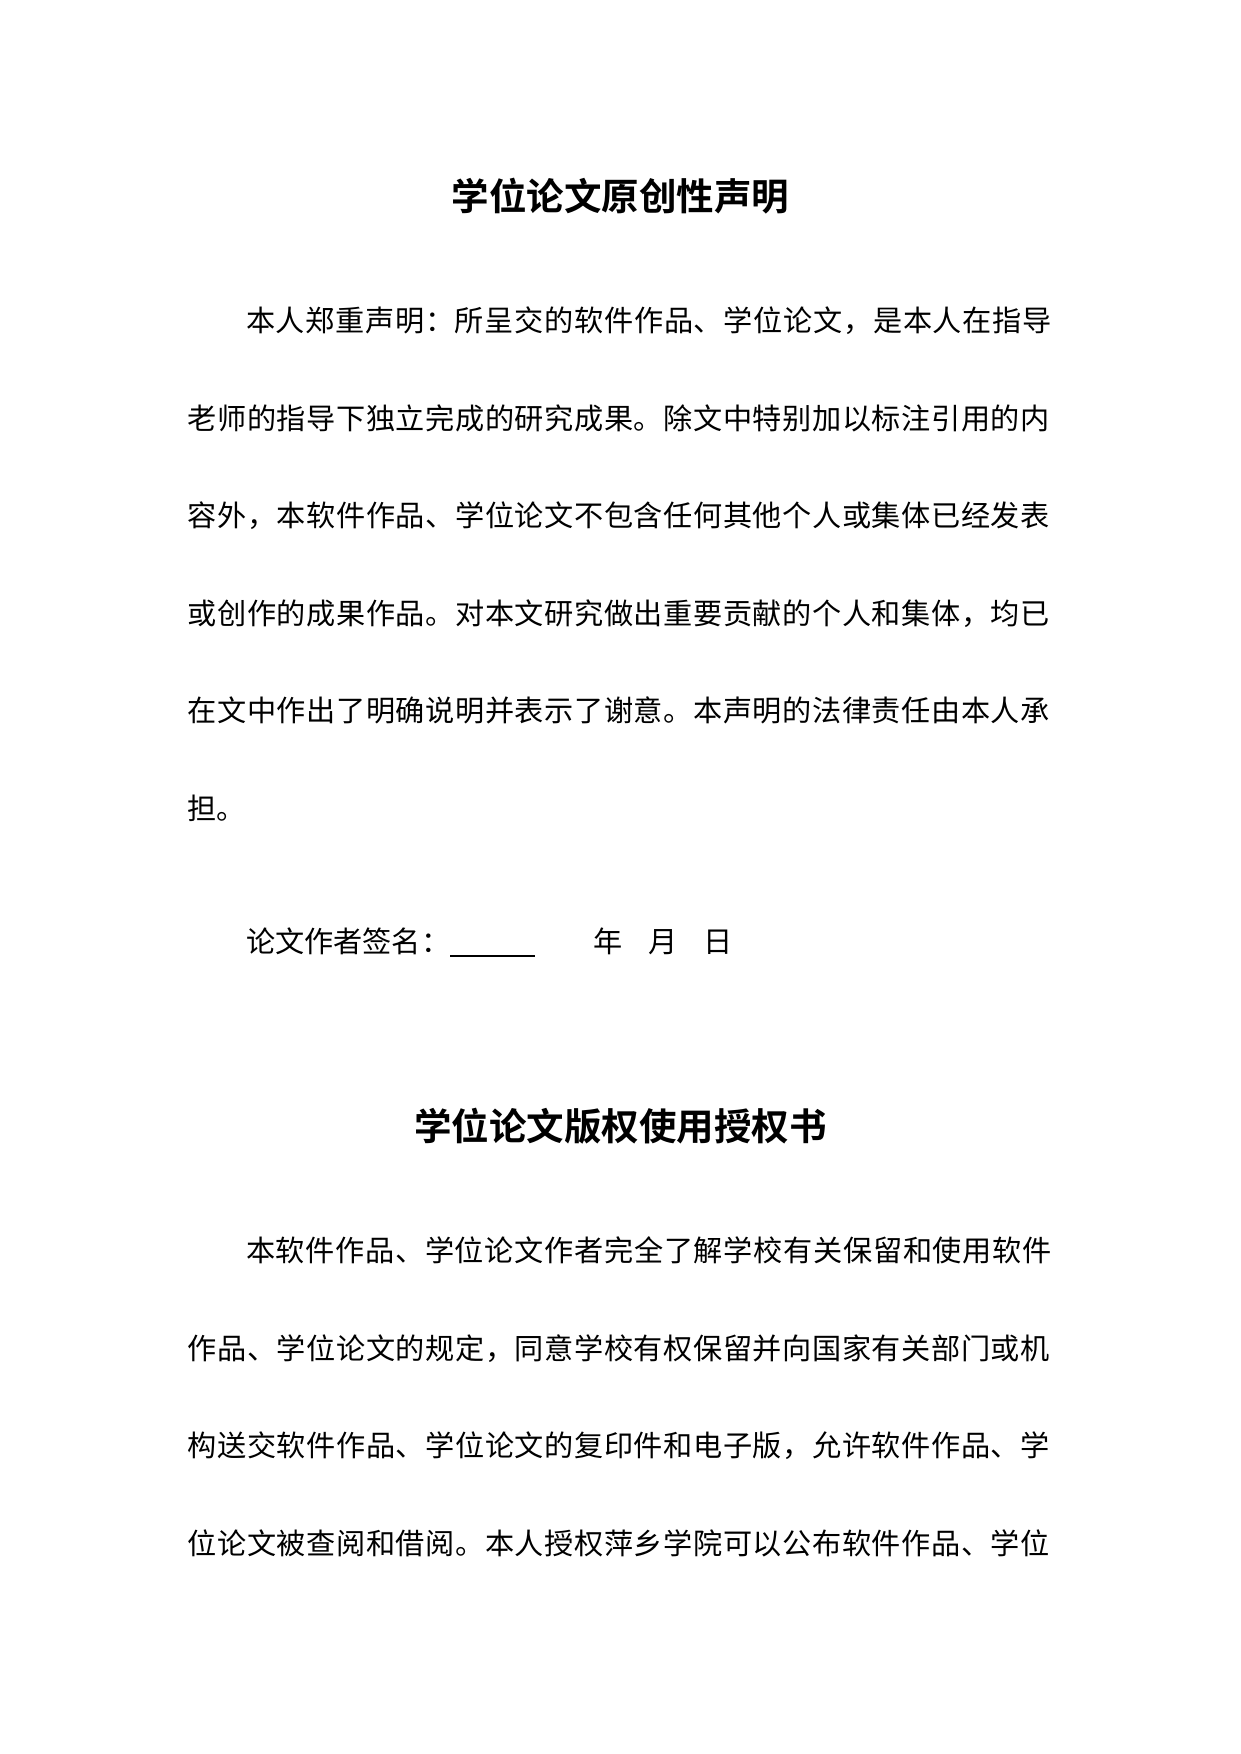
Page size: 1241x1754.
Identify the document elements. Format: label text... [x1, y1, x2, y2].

text 学位论文版权使用授权书 [187, 1092, 1053, 1157]
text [187, 1216, 1053, 1574]
text 本人郑重声明：所呈交的软件作品、学位论文，是本人在指导老师的指导下独立完成的研究成果。除文中特别加以标注引用的内容外，本软件作品、学位论文不包含任何其他个人或集体已经发表或创作的成果作品。对本文研究做出重要贡献的个人和集体，均已在文中作出了明确说明并表示了谢意。本声明的法律责任由本人承担。 [187, 287, 1053, 839]
text 论文作者签名： 年 月 日 [187, 907, 1053, 972]
text 学位论文原创性声明 [187, 162, 1053, 227]
